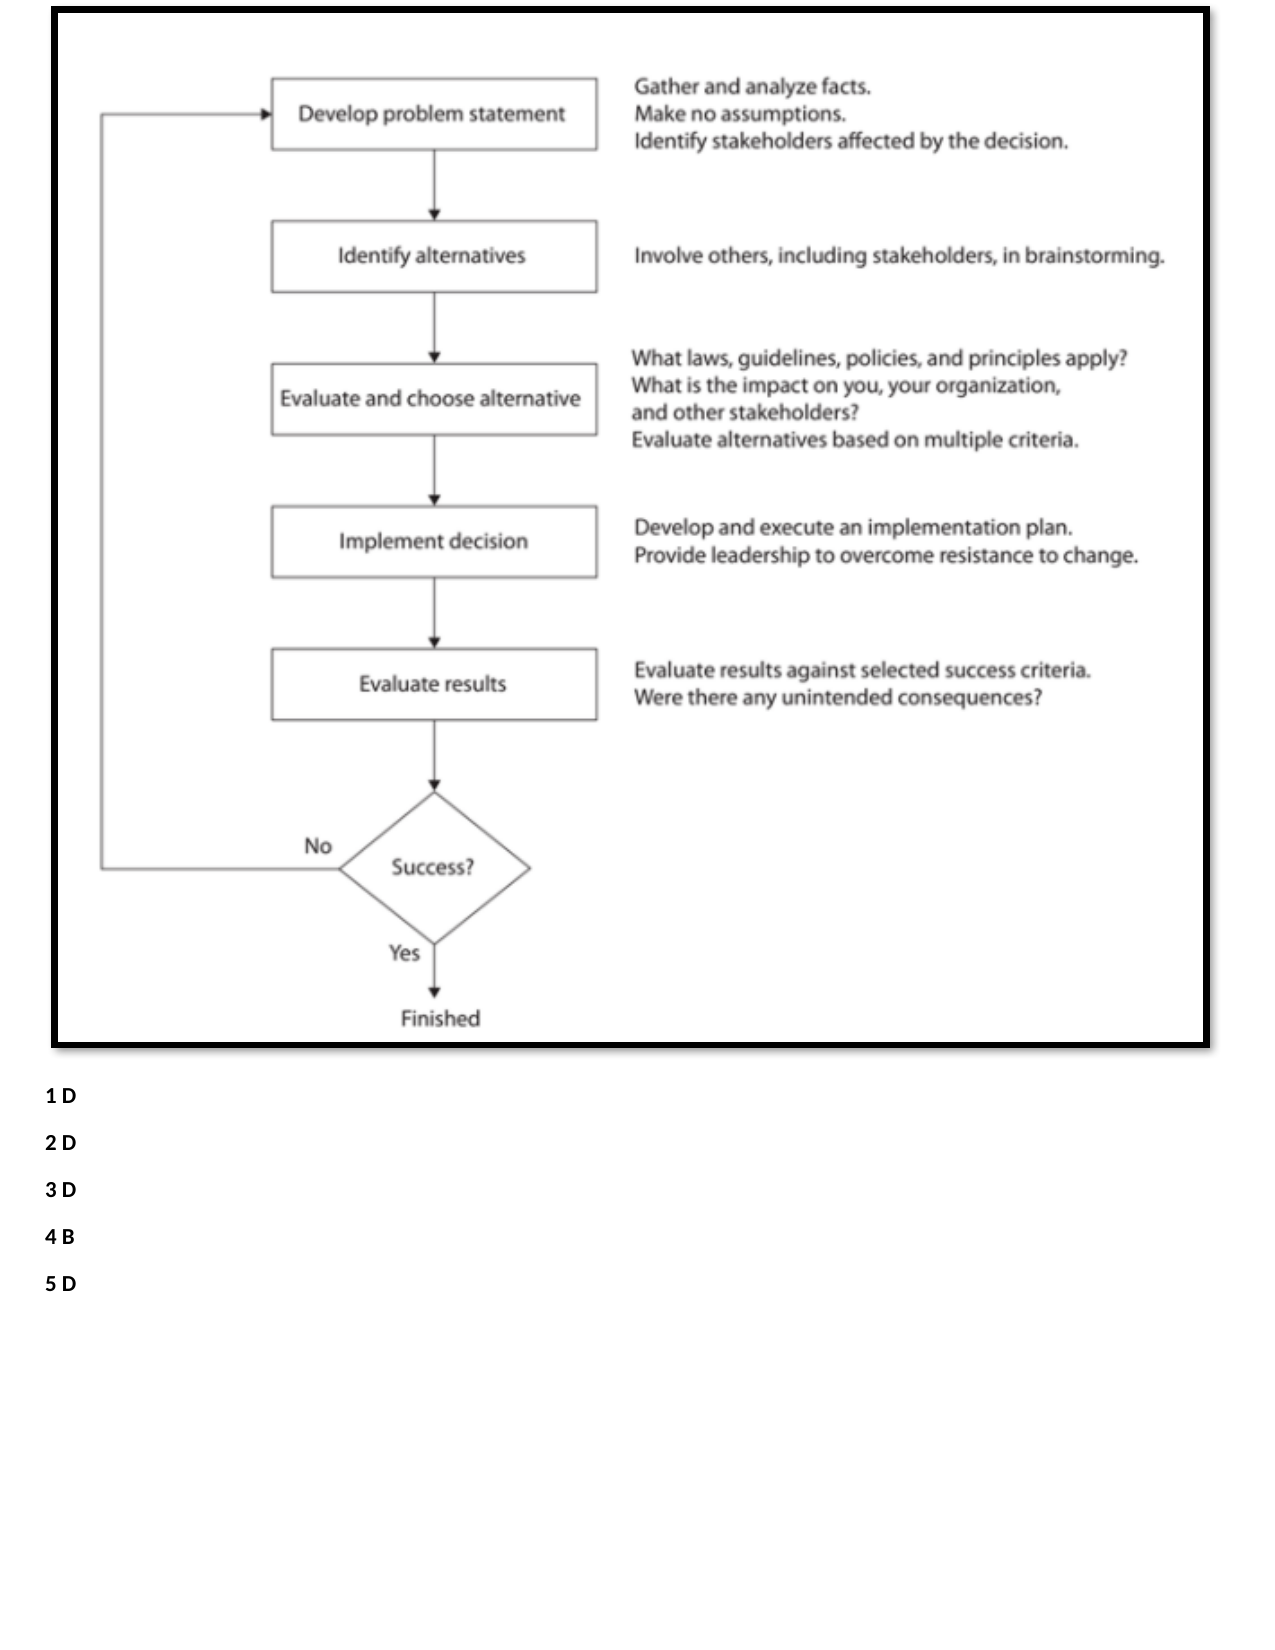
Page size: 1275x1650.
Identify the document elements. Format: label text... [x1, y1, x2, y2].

text 3 D [45, 1175, 1230, 1203]
text 5 D [45, 1269, 1230, 1297]
text 2 D [45, 1128, 1230, 1156]
picture [58, 13, 1203, 1042]
text 1 D [45, 1081, 1230, 1109]
text 4 B [45, 1222, 1230, 1250]
